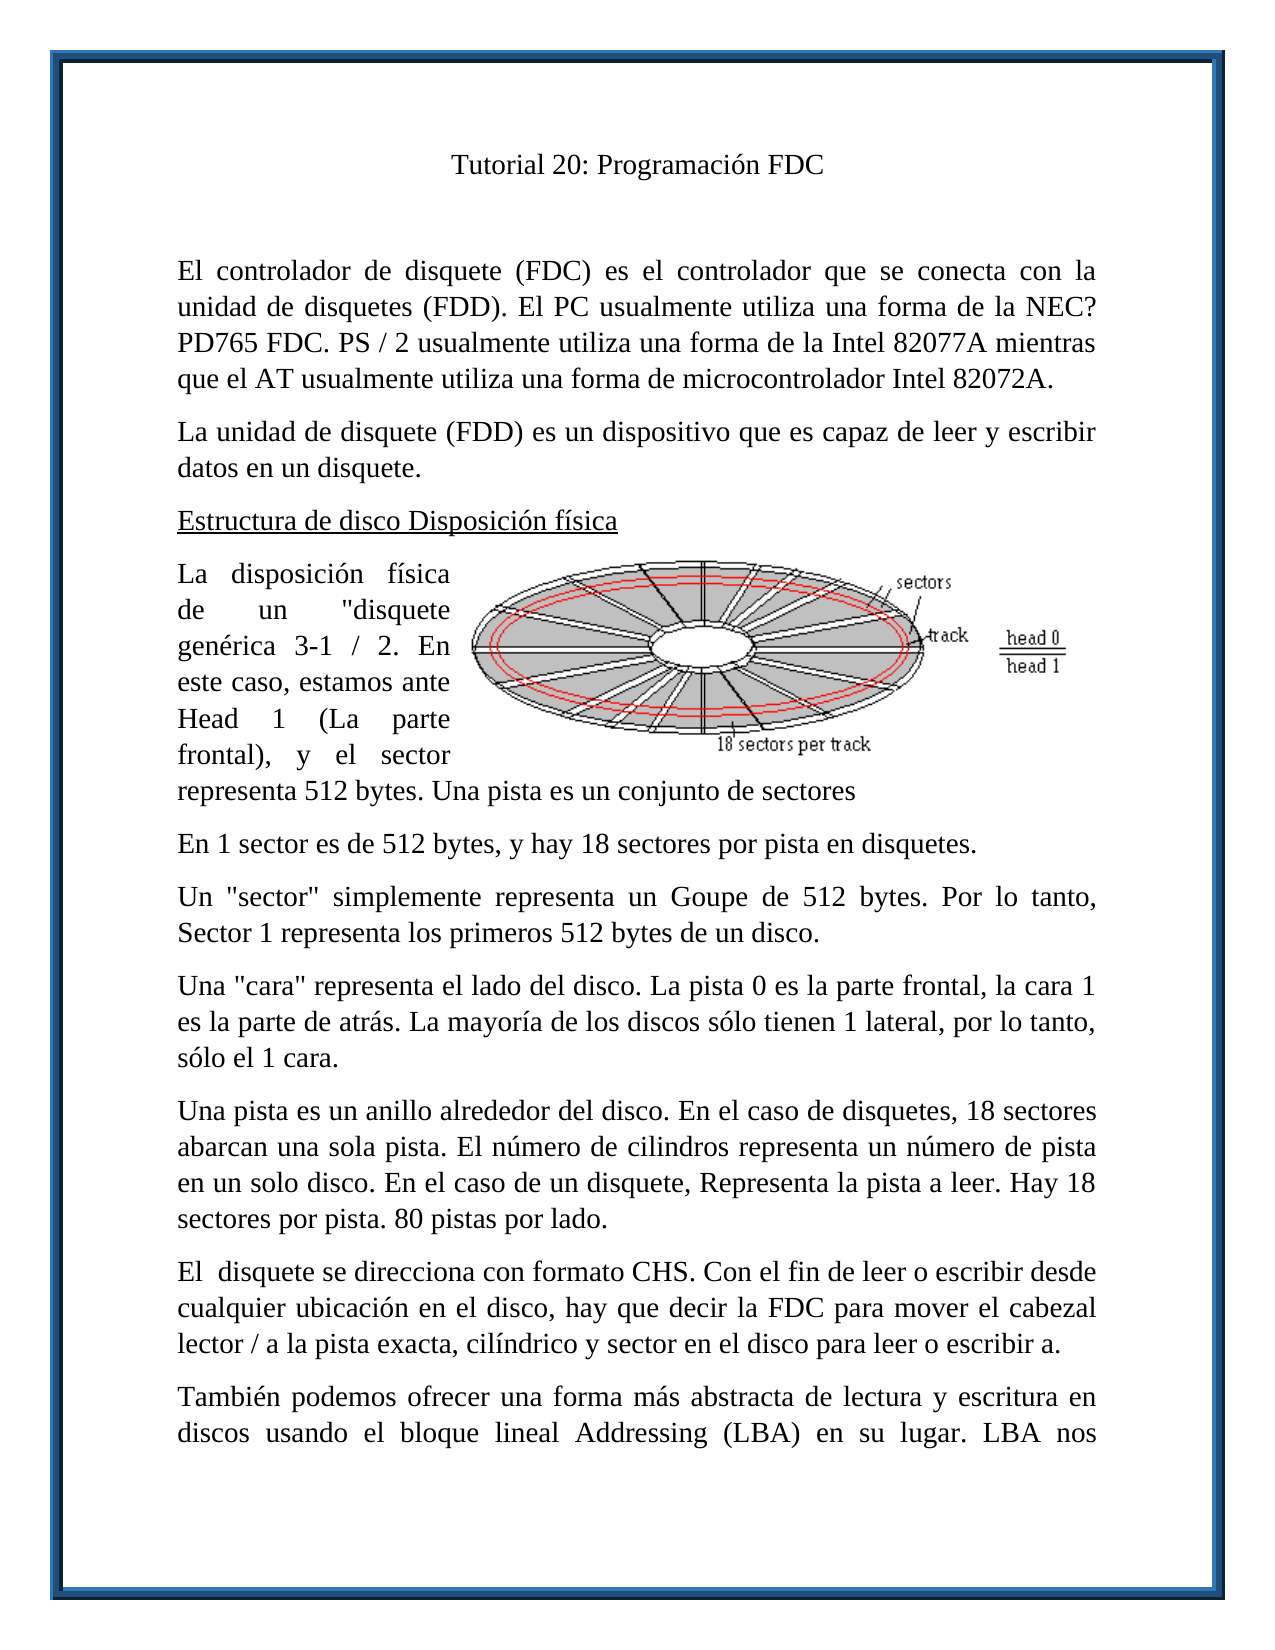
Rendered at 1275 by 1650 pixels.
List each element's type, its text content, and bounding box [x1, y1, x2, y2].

text Una "cara" representa el lado del disco. La pista 0 es la parte frontal, la cara 1 es la parte de atrás. La mayoría de los discos sólo tienen 1 lateral, por lo tanto, sólo el 1 cara. [177, 968, 1098, 1073]
text La unidad de disquete (FDD) es un dispositivo que es capaz de leer y escribir datos en un disquete. [177, 414, 1098, 484]
text Estructura de disco Disposición física [177, 503, 1098, 537]
text El controlador de disquete (FDC) es el controlador que se conecta con la unidad de disquetes (FDD). El PC usualmente utiliza una forma de la NEC? PD765 FDC. PS / 2 usualmente utiliza una forma de la Intel 82077A mientras que el AT usualmente utiliza una forma de microcontrolador Intel 82072A. [177, 253, 1098, 395]
text Un "sector" simplemente representa un Goupe de 512 bytes. Por lo tanto, Sector 1 representa los primeros 512 bytes de un disco. [177, 879, 1098, 948]
text Tutorial 20: Programación FDC [177, 147, 1098, 181]
text El disquete se direcciona con formato CHS. Con el fin de leer o escribir desde cualquier ubicación en el disco, hay que decir la FDC para mover el cabezal lector / a la pista exacta, cilíndrico y sector en el disco para leer o escribir a. [177, 1254, 1098, 1360]
text En 1 sector es de 512 bytes, y hay 18 sectores por pista en disquetes. [177, 826, 1098, 859]
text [177, 1379, 1098, 1449]
picture [469, 558, 1075, 757]
text Una pista es un anillo alrededor del disco. En el caso de disquetes, 18 sectores abarcan una sola pista. El número de cilindros representa un número de pista en un solo disco. En el caso de un disquete, Representa la pista a leer. Hay 18 sectores por pista. 80 pistas por lado. [177, 1093, 1098, 1235]
